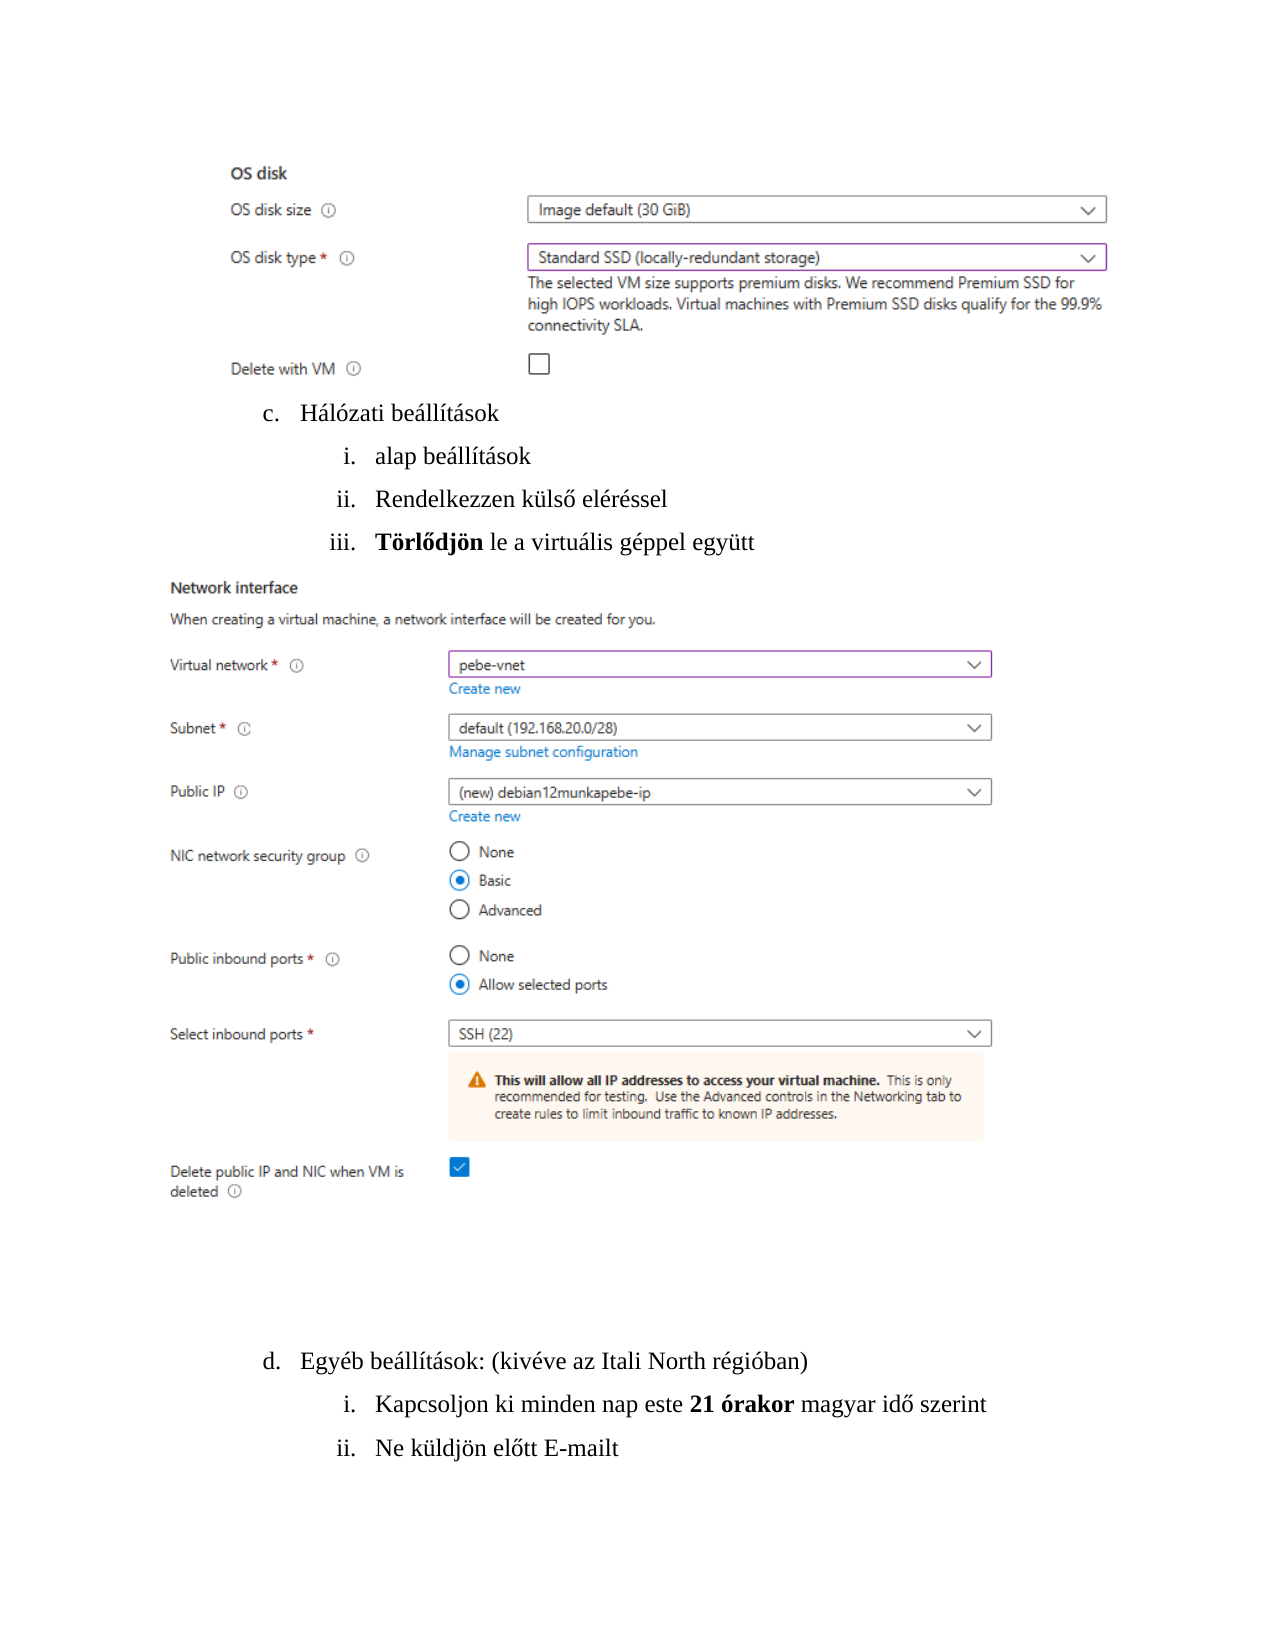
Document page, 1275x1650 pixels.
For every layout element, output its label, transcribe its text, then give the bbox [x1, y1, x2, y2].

picture [225, 150, 1200, 384]
list Kapcsoljon ki minden nap este 21 órakor magyar idő szerint [356, 1389, 1125, 1418]
list Hálózati beállítások [262, 398, 1125, 427]
list Törlődjön le a virtuális géppel együtt [356, 527, 1125, 556]
list Egyéb beállítások: (kivéve az Itali North régióban) [262, 1346, 1125, 1375]
list Rendelkezzen külső eléréssel [356, 484, 1125, 513]
picture [150, 570, 1125, 1203]
list Ne küldjön előtt E-mailt [356, 1433, 1125, 1461]
list alap beállítások [356, 441, 1125, 470]
